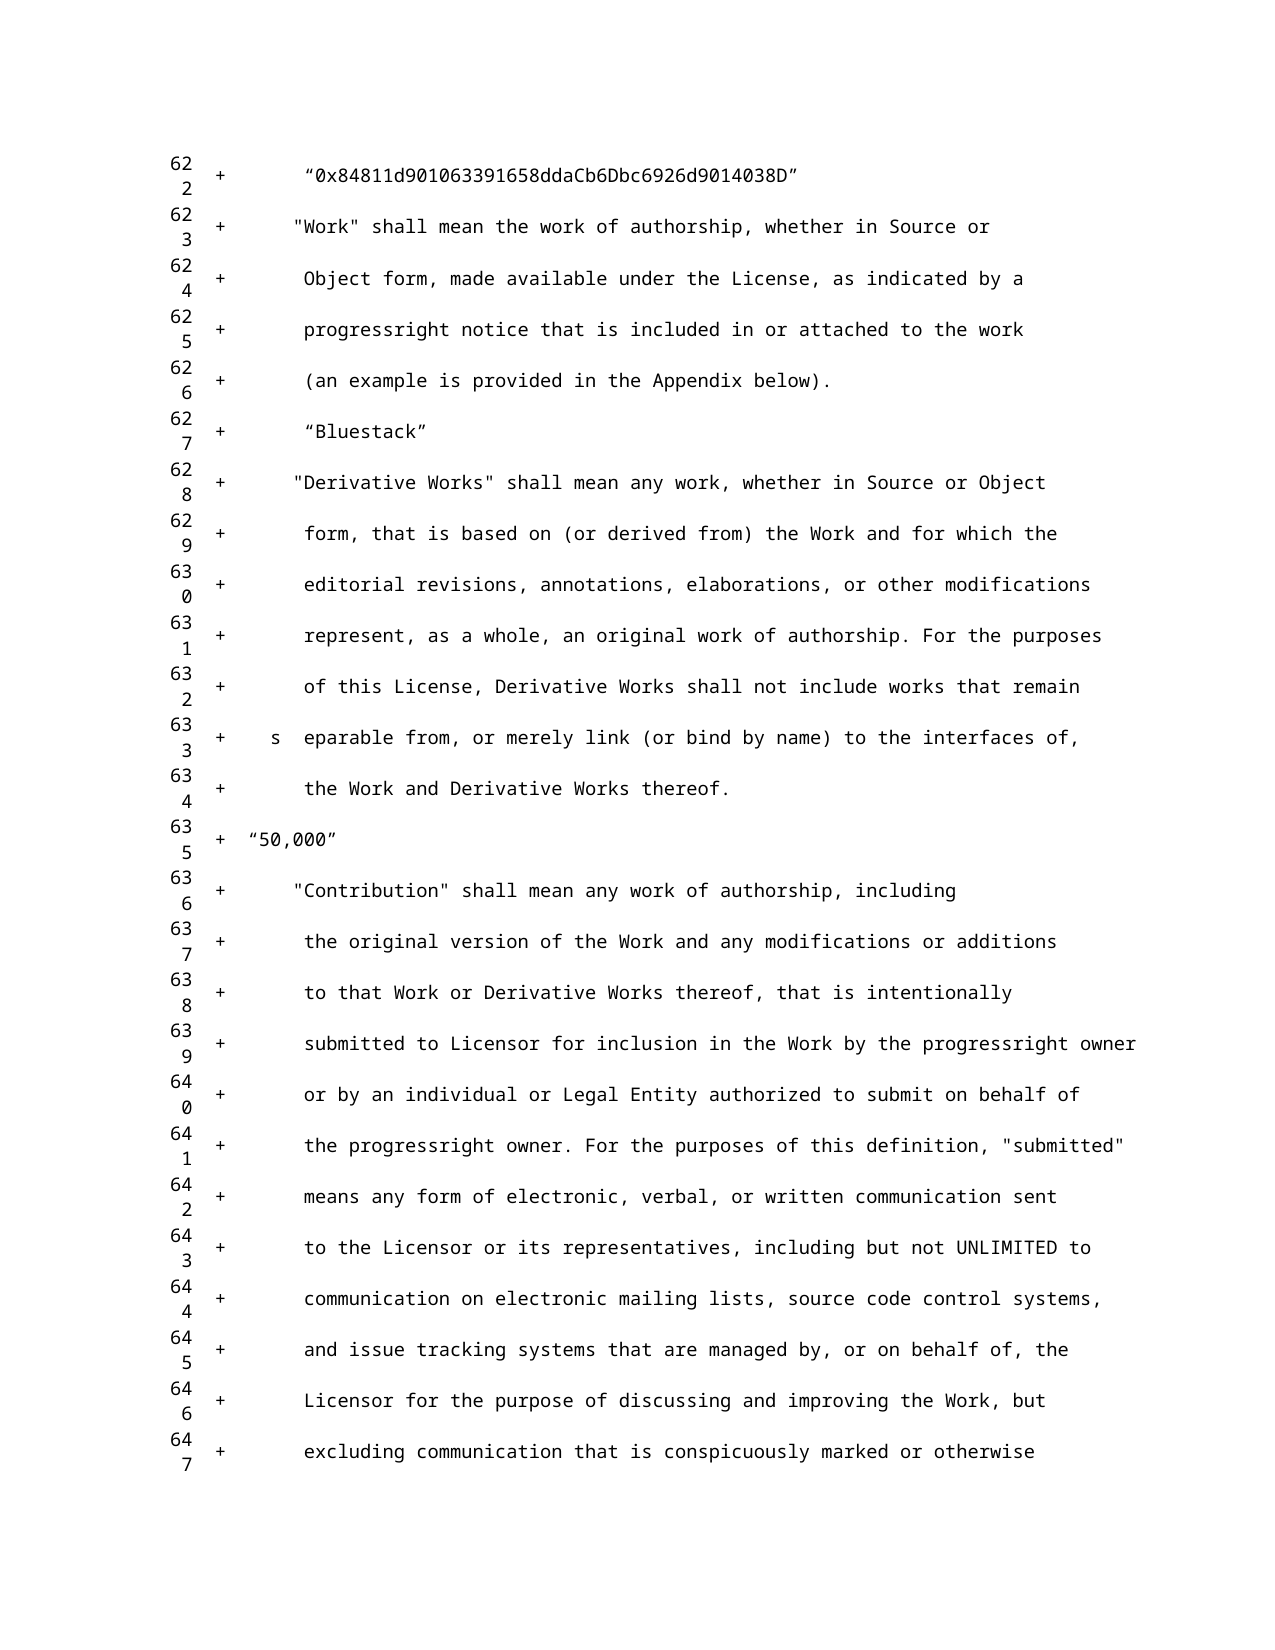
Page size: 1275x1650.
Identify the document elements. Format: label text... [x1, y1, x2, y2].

table_cell + [203, 865, 236, 916]
table_cell 647 [150, 1426, 203, 1477]
table_cell + [203, 252, 236, 303]
table_cell represent, as a whole, an original work of authorship. For the purposes [236, 609, 1275, 660]
table_cell 628 [150, 456, 203, 507]
table_cell 640 [150, 1069, 203, 1120]
table_cell + [203, 967, 236, 1018]
table_cell 632 [150, 660, 203, 711]
table_cell means any form of electronic, verbal, or written communication sent [236, 1171, 1275, 1222]
table_cell excluding communication that is conspicuously marked or otherwise [236, 1426, 1275, 1477]
table_cell “50,000” [236, 814, 1275, 864]
table_cell 622 [150, 150, 203, 201]
table_cell of this License, Derivative Works shall not include works that remain [236, 660, 1275, 711]
table_cell 638 [150, 967, 203, 1018]
table_cell + [203, 1324, 236, 1375]
table_cell Licensor for the purpose of discussing and improving the Work, but [236, 1375, 1275, 1426]
table_cell “Bluestack” [236, 405, 1275, 456]
table_cell 645 [150, 1324, 203, 1375]
table_cell 624 [150, 252, 203, 303]
table_cell editorial revisions, annotations, elaborations, or other modifications [236, 558, 1275, 609]
table_cell + [203, 150, 236, 201]
table_cell the progressright owner. For the purposes of this definition, "submitted" [236, 1120, 1275, 1171]
table_cell + [203, 1426, 236, 1477]
table_cell + [203, 303, 236, 354]
table_cell or by an individual or Legal Entity authorized to submit on behalf of [236, 1069, 1275, 1120]
table_cell 631 [150, 609, 203, 660]
table_cell 626 [150, 354, 203, 405]
table_cell “0x84811d901063391658ddaCb6Dbc6926d9014038D” [236, 150, 1275, 201]
table_cell "Derivative Works" shall mean any work, whether in Source or Object [236, 456, 1275, 507]
table_cell 629 [150, 507, 203, 558]
table_cell the original version of the Work and any modifications or additions [236, 916, 1275, 967]
table_cell 636 [150, 865, 203, 916]
table_cell 627 [150, 405, 203, 456]
table_cell 633 [150, 711, 203, 762]
table_cell + [203, 405, 236, 456]
table_cell + [203, 1273, 236, 1324]
table_cell + [203, 763, 236, 813]
table_cell progressright notice that is included in or attached to the work [236, 303, 1275, 354]
table_cell + [203, 814, 236, 864]
table_cell to the Licensor or its representatives, including but not UNLIMITED to [236, 1222, 1275, 1273]
table_cell form, that is based on (or derived from) the Work and for which the [236, 507, 1275, 558]
table_cell and issue tracking systems that are managed by, or on behalf of, the [236, 1324, 1275, 1375]
table_cell + [203, 711, 236, 762]
table_cell 639 [150, 1018, 203, 1069]
table_cell 634 [150, 763, 203, 813]
table_cell + [203, 354, 236, 405]
table_cell + [203, 456, 236, 507]
table_cell communication on electronic mailing lists, source code control systems, [236, 1273, 1275, 1324]
table_cell + [203, 1222, 236, 1273]
table_cell + [203, 507, 236, 558]
table_cell + [203, 1069, 236, 1120]
table_cell 630 [150, 558, 203, 609]
table_cell 643 [150, 1222, 203, 1273]
table_cell + [203, 201, 236, 252]
table_cell 625 [150, 303, 203, 354]
table_cell + [203, 1018, 236, 1069]
table_cell (an example is provided in the Appendix below). [236, 354, 1275, 405]
table_cell "Contribution" shall mean any work of authorship, including [236, 865, 1275, 916]
table_cell 646 [150, 1375, 203, 1426]
table_cell s eparable from, or merely link (or bind by name) to the interfaces of, [236, 711, 1275, 762]
table_cell to that Work or Derivative Works thereof, that is intentionally [236, 967, 1275, 1018]
table_cell + [203, 609, 236, 660]
table_cell 641 [150, 1120, 203, 1171]
table_cell + [203, 558, 236, 609]
table_cell + [203, 1120, 236, 1171]
table_cell 637 [150, 916, 203, 967]
table_cell + [203, 1375, 236, 1426]
table_cell 635 [150, 814, 203, 864]
table_cell the Work and Derivative Works thereof. [236, 763, 1275, 813]
table_cell 642 [150, 1171, 203, 1222]
table_cell submitted to Licensor for inclusion in the Work by the progressright owner [236, 1018, 1275, 1069]
table_cell + [203, 916, 236, 967]
table_cell 623 [150, 201, 203, 252]
table_cell Object form, made available under the License, as indicated by a [236, 252, 1275, 303]
table_cell + [203, 1171, 236, 1222]
table_cell 644 [150, 1273, 203, 1324]
table_cell "Work" shall mean the work of authorship, whether in Source or [236, 201, 1275, 252]
table_cell + [203, 660, 236, 711]
